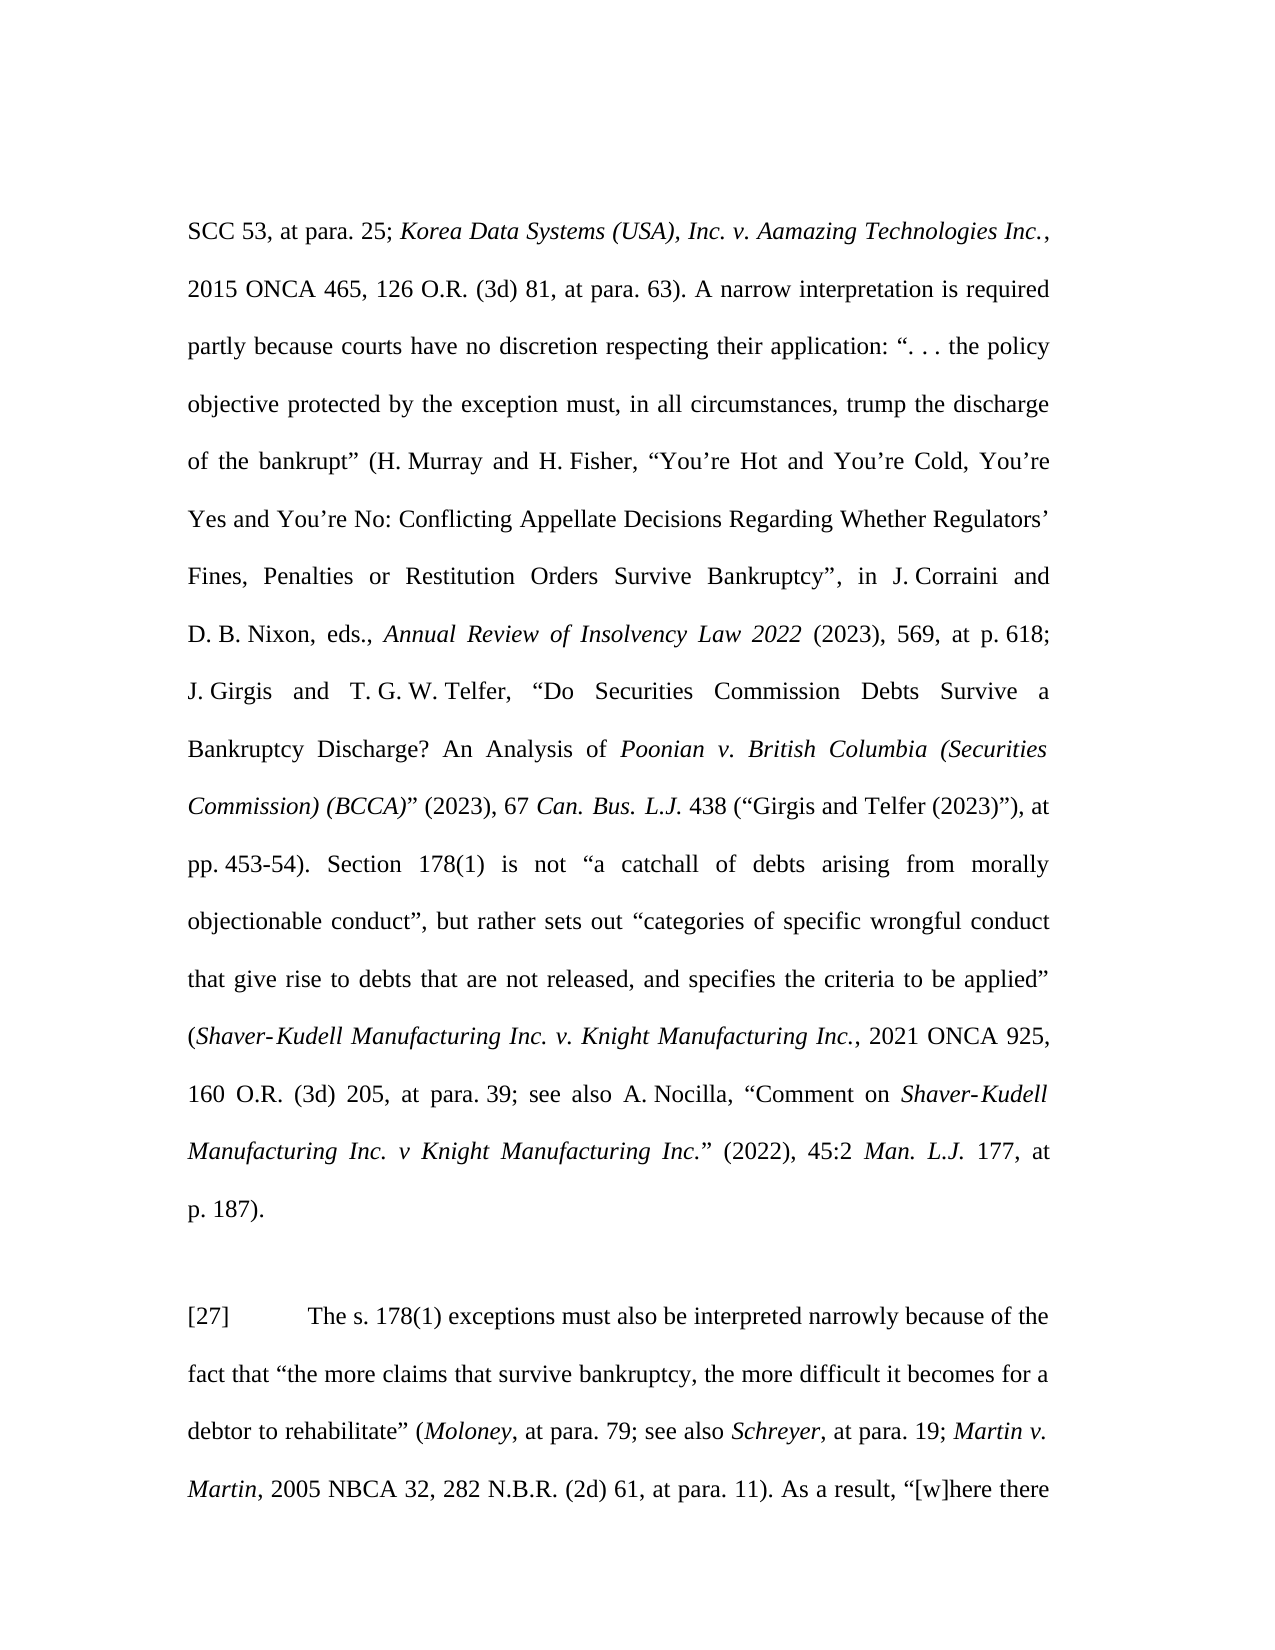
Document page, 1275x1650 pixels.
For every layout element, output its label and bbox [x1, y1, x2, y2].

text [187, 216, 1050, 1223]
text [187, 1301, 1050, 1503]
